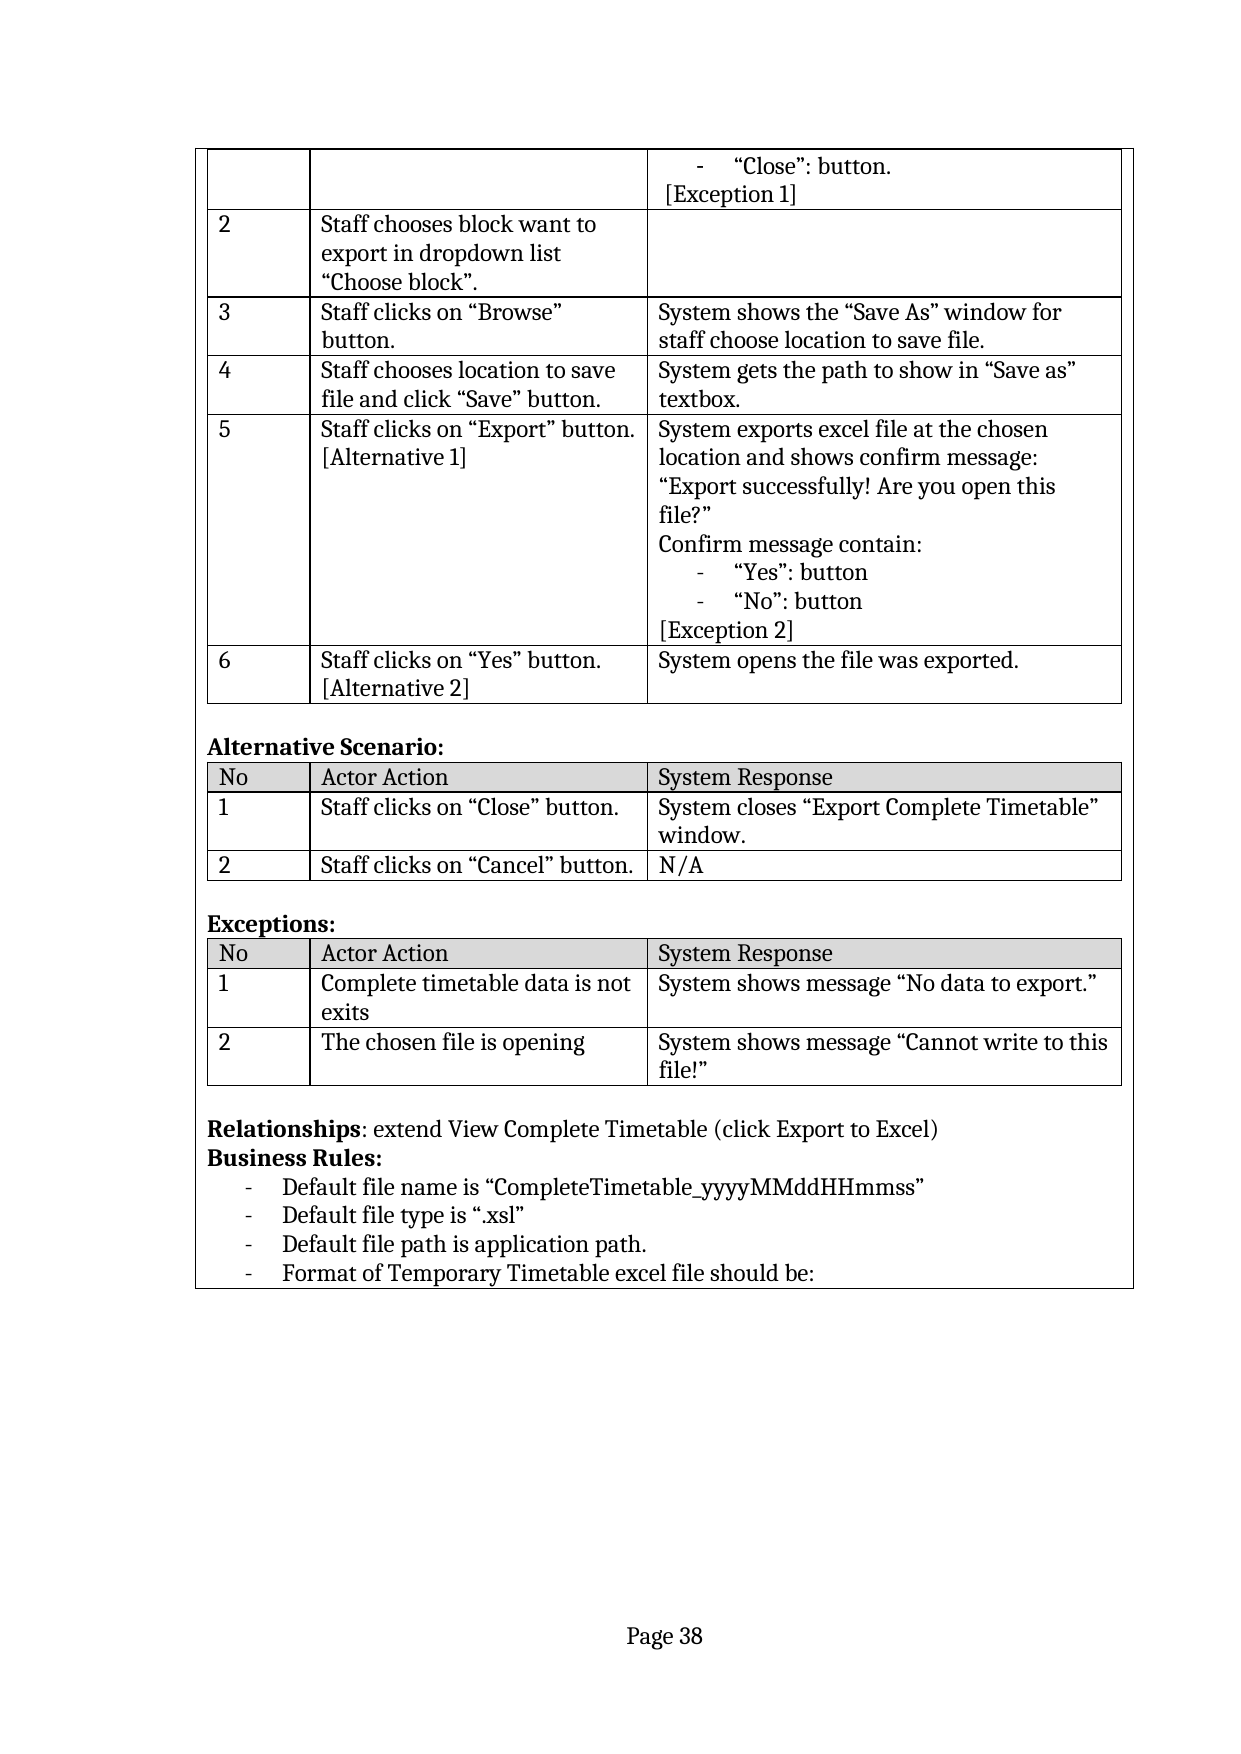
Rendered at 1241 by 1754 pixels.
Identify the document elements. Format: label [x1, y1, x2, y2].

table_cell [196, 149, 1133, 1287]
